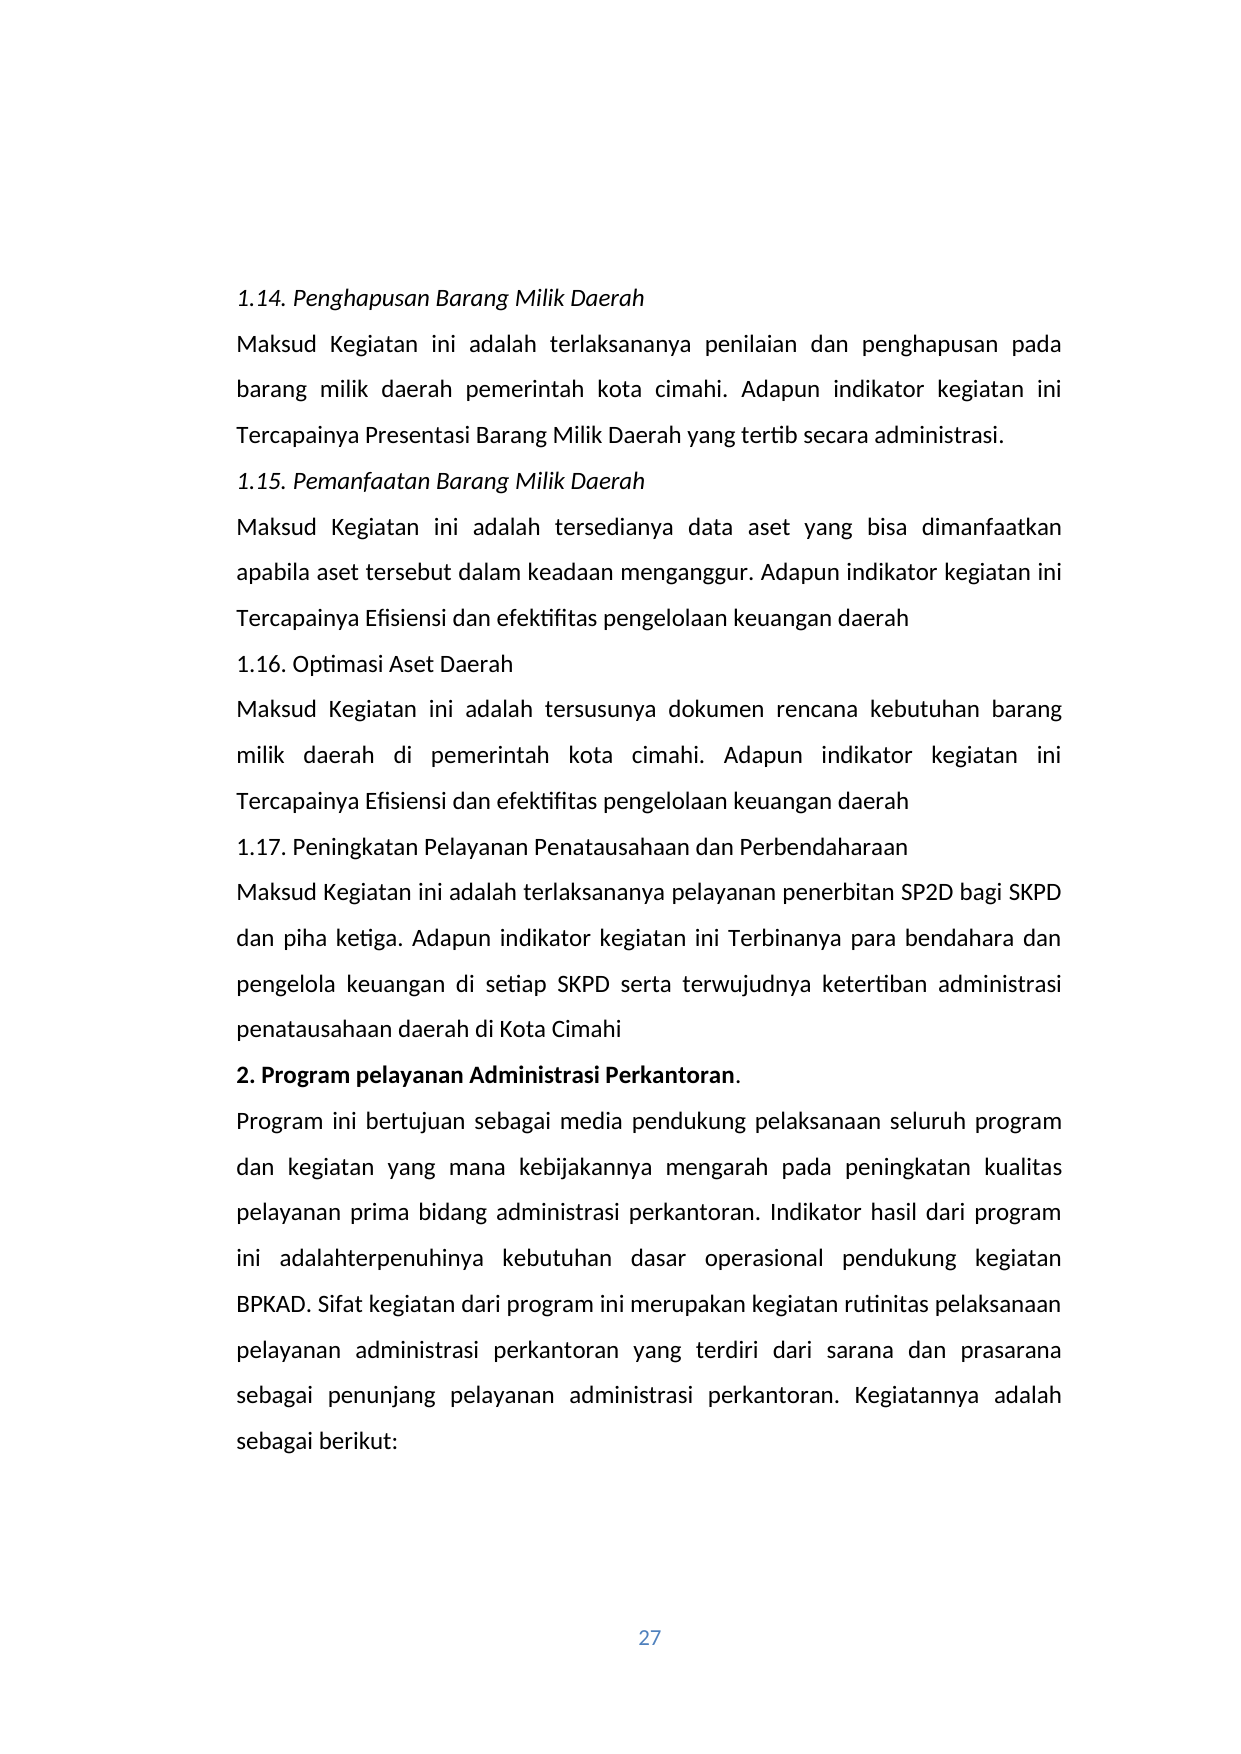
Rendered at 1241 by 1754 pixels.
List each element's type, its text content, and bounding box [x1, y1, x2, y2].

text 1.16. Optimasi Aset Daerah [236, 648, 1063, 678]
text 1.15. Pemanfaatan Barang Milik Daerah [236, 465, 1063, 495]
text Maksud Kegiatan ini adalah terlaksananya pelayanan penerbitan SP2D bagi SKPD dan piha ketiga. Adapun indikator kegiatan ini Terbinanya para bendahara dan pengelola keuangan di setiap SKPD serta terwujudnya ketertiban administrasi penatausahaan daerah di Kota Cimahi [236, 876, 1063, 1044]
text 1.14. Penghapusan Barang Milik Daerah [236, 282, 1063, 312]
text 2. Program pelayanan Administrasi Perkantoran. [236, 1059, 1063, 1090]
text Maksud Kegiatan ini adalah tersusunya dokumen rencana kebutuhan barang milik daerah di pemerintah kota cimahi. Adapun indikator kegiatan ini Tercapainya Efisiensi dan efektifitas pengelolaan keuangan daerah [236, 693, 1063, 816]
text Program ini bertujuan sebagai media pendukung pelaksanaan seluruh program dan kegiatan yang mana kebijakannya mengarah pada peningkatan kualitas pelayanan prima bidang administrasi perkantoran. Indikator hasil dari program ini adalahterpenuhinya kebutuhan dasar operasional pendukung kegiatan BPKAD. Sifat kegiatan dari program ini merupakan kegiatan rutinitas pelaksanaan pelayanan administrasi perkantoran yang terdiri dari sarana dan prasarana sebagai penunjang pelayanan administrasi perkantoran. Kegiatannya adalah sebagai berikut: [236, 1105, 1063, 1456]
text Maksud Kegiatan ini adalah terlaksananya penilaian dan penghapusan pada barang milik daerah pemerintah kota cimahi. Adapun indikator kegiatan ini Tercapainya Presentasi Barang Milik Daerah yang tertib secara administrasi. [236, 328, 1063, 450]
text 1.17. Peningkatan Pelayanan Penatausahaan dan Perbendaharaan [236, 831, 1063, 861]
text Maksud Kegiatan ini adalah tersedianya data aset yang bisa dimanfaatkan apabila aset tersebut dalam keadaan menganggur. Adapun indikator kegiatan ini Tercapainya Efisiensi dan efektifitas pengelolaan keuangan daerah [236, 511, 1063, 633]
